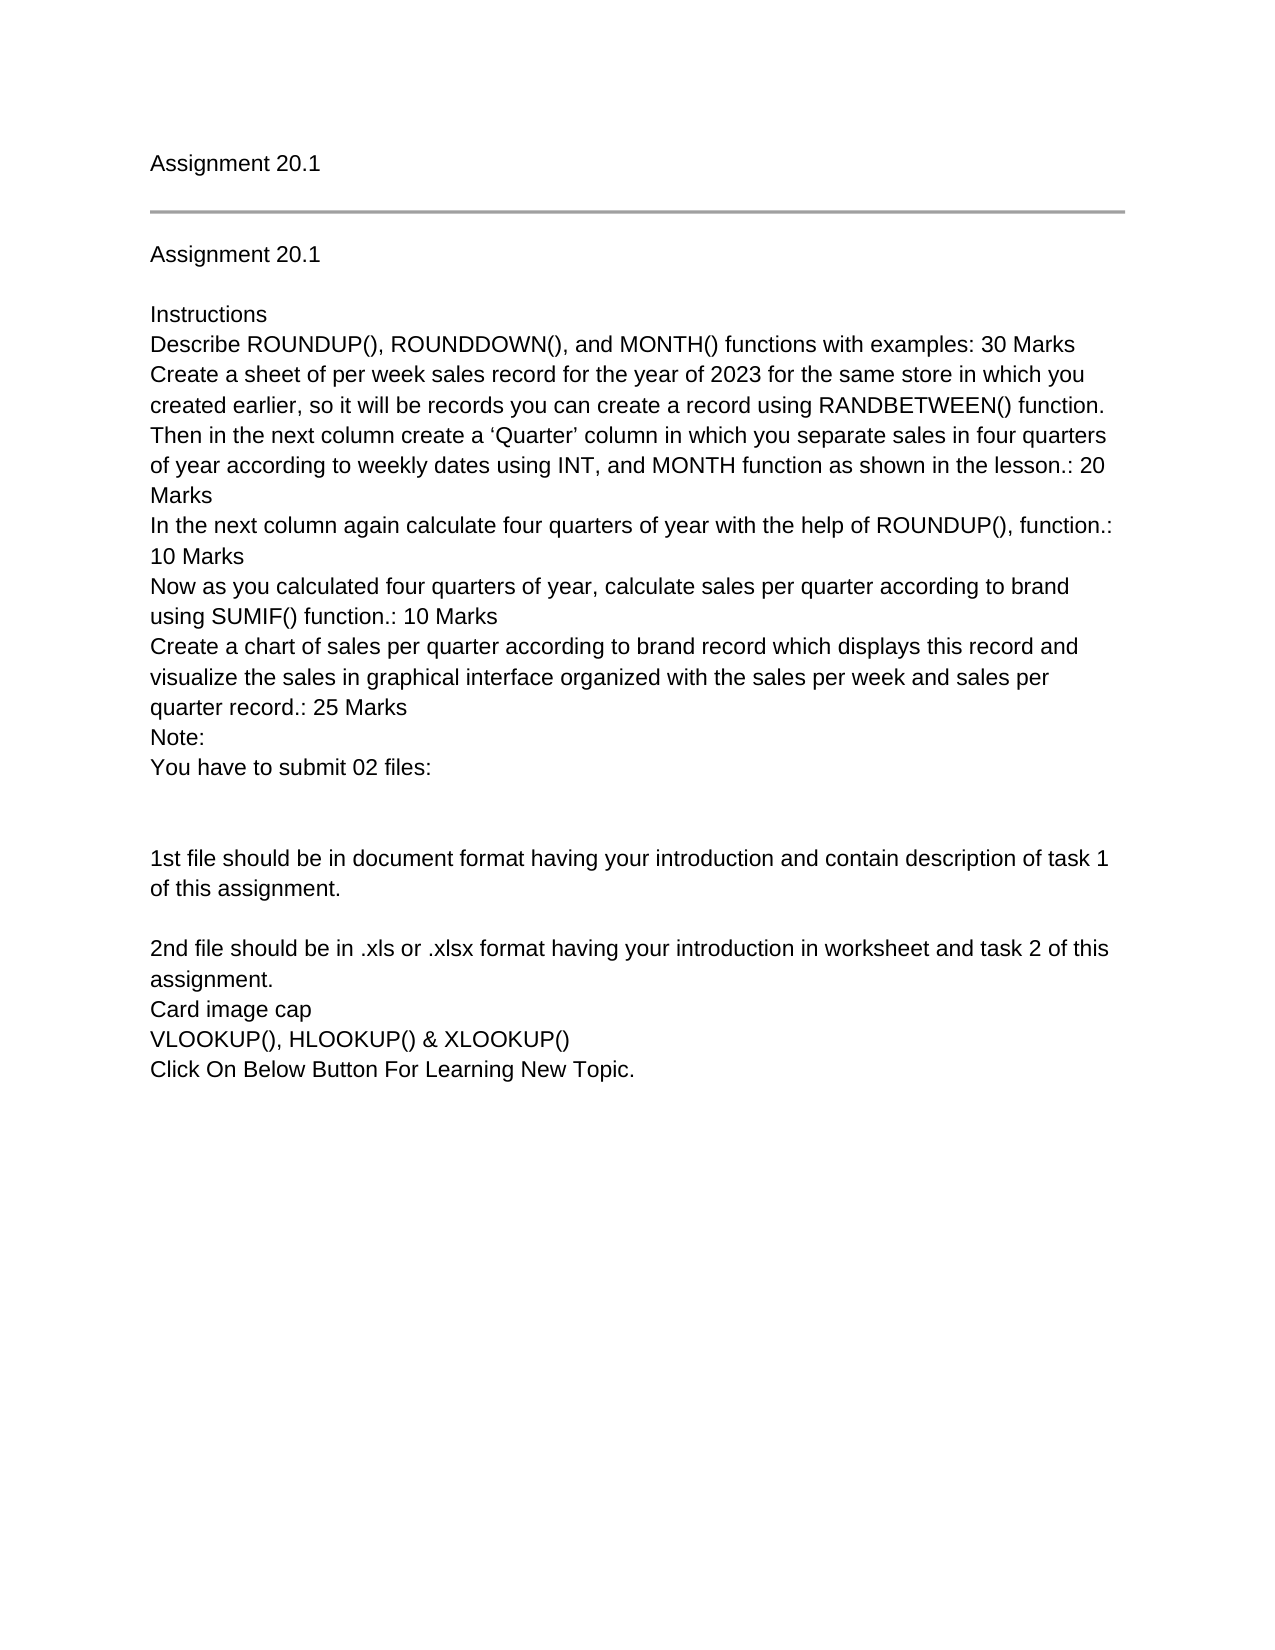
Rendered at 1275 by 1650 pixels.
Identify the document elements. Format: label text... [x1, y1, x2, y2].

text Assignment 20.1 [150, 241, 1125, 267]
text Assignment 20.1 [150, 150, 1125, 176]
text 2nd file should be in .xls or .xlsx format having your introduction in worksheet and task 2 of this assignment. [150, 935, 1125, 992]
text Instructions [150, 301, 1125, 327]
text Card image cap [150, 996, 1125, 1022]
text Click On Below Button For Learning New Topic. [150, 1056, 1125, 1083]
text Describe ROUNDUP(), ROUNDDOWN(), and MONTH() functions with examples: 30 Marks [150, 331, 1125, 358]
text You have to submit 02 files: [150, 754, 1125, 781]
text Create a sheet of per week sales record for the year of 2023 for the same store in which you created earlier, so it will be records you can create a record using RANDBETWEEN() function. Then in the next column create a ‘Quarter’ column in which you separate sales in four quarters of year according to weekly dates using INT, and MONTH function as shown in the lesson.: 20 Marks [150, 361, 1125, 509]
text Note: [150, 724, 1125, 750]
text Now as you calculated four quarters of year, calculate sales per quarter according to brand using SUMIF() function.: 10 Marks [150, 573, 1125, 629]
text In the next column again calculate four quarters of year with the help of ROUNDUP(), function.: 10 Marks [150, 512, 1125, 569]
text Create a chart of sales per quarter according to brand record which displays this record and visualize the sales in graphical interface organized with the sales per week and sales per quarter record.: 25 Marks [150, 633, 1125, 720]
text VLOOKUP(), HLOOKUP() & XLOOKUP() [150, 1026, 1125, 1052]
text 1st file should be in document format having your introduction and contain description of task 1 of this assignment. [150, 845, 1125, 901]
